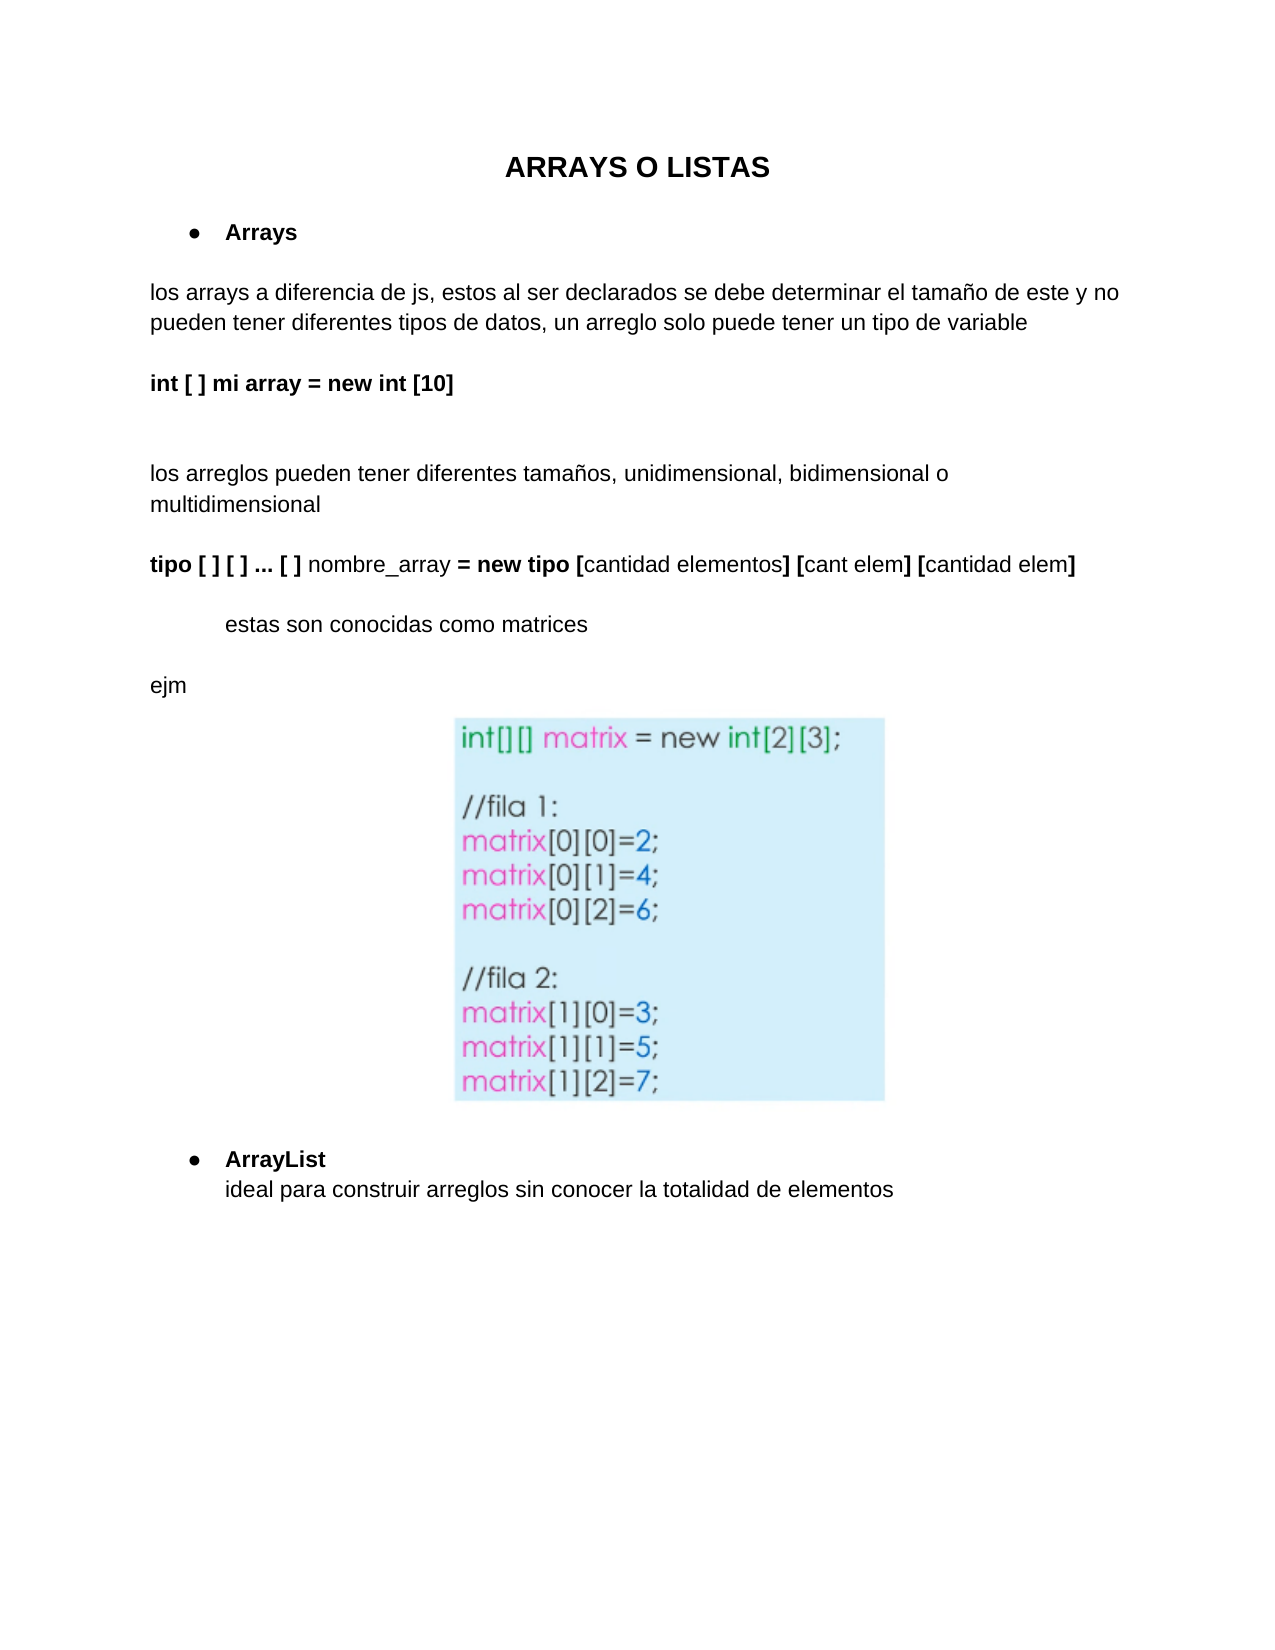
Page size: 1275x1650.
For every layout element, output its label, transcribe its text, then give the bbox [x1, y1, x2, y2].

text estas son conocidas como matrices [150, 611, 1125, 638]
text int [ ] mi array = new int [10] [150, 370, 1125, 396]
text los arrays a diferencia de js, estos al ser declarados se debe determinar el tamaño de este y no pueden tener diferentes tipos de datos, un arreglo solo puede tener un tipo de variable [150, 279, 1125, 336]
text ideal para construir arreglos sin conocer la totalidad de elementos [150, 1176, 1125, 1202]
text tipo [ ] [ ] ... [ ] nombre_array = new tipo [cantidad elementos] [cant elem] [cantidad elem] [150, 551, 1125, 577]
list ArrayList [187, 1146, 1125, 1172]
text ARRAYS O LISTAS [150, 150, 1125, 183]
picture [446, 702, 904, 1112]
text los arreglos pueden tener diferentes tamaños, unidimensional, bidimensional o multidimensional [150, 460, 1125, 517]
text ejm [150, 672, 1125, 698]
list Arrays [187, 219, 1125, 245]
